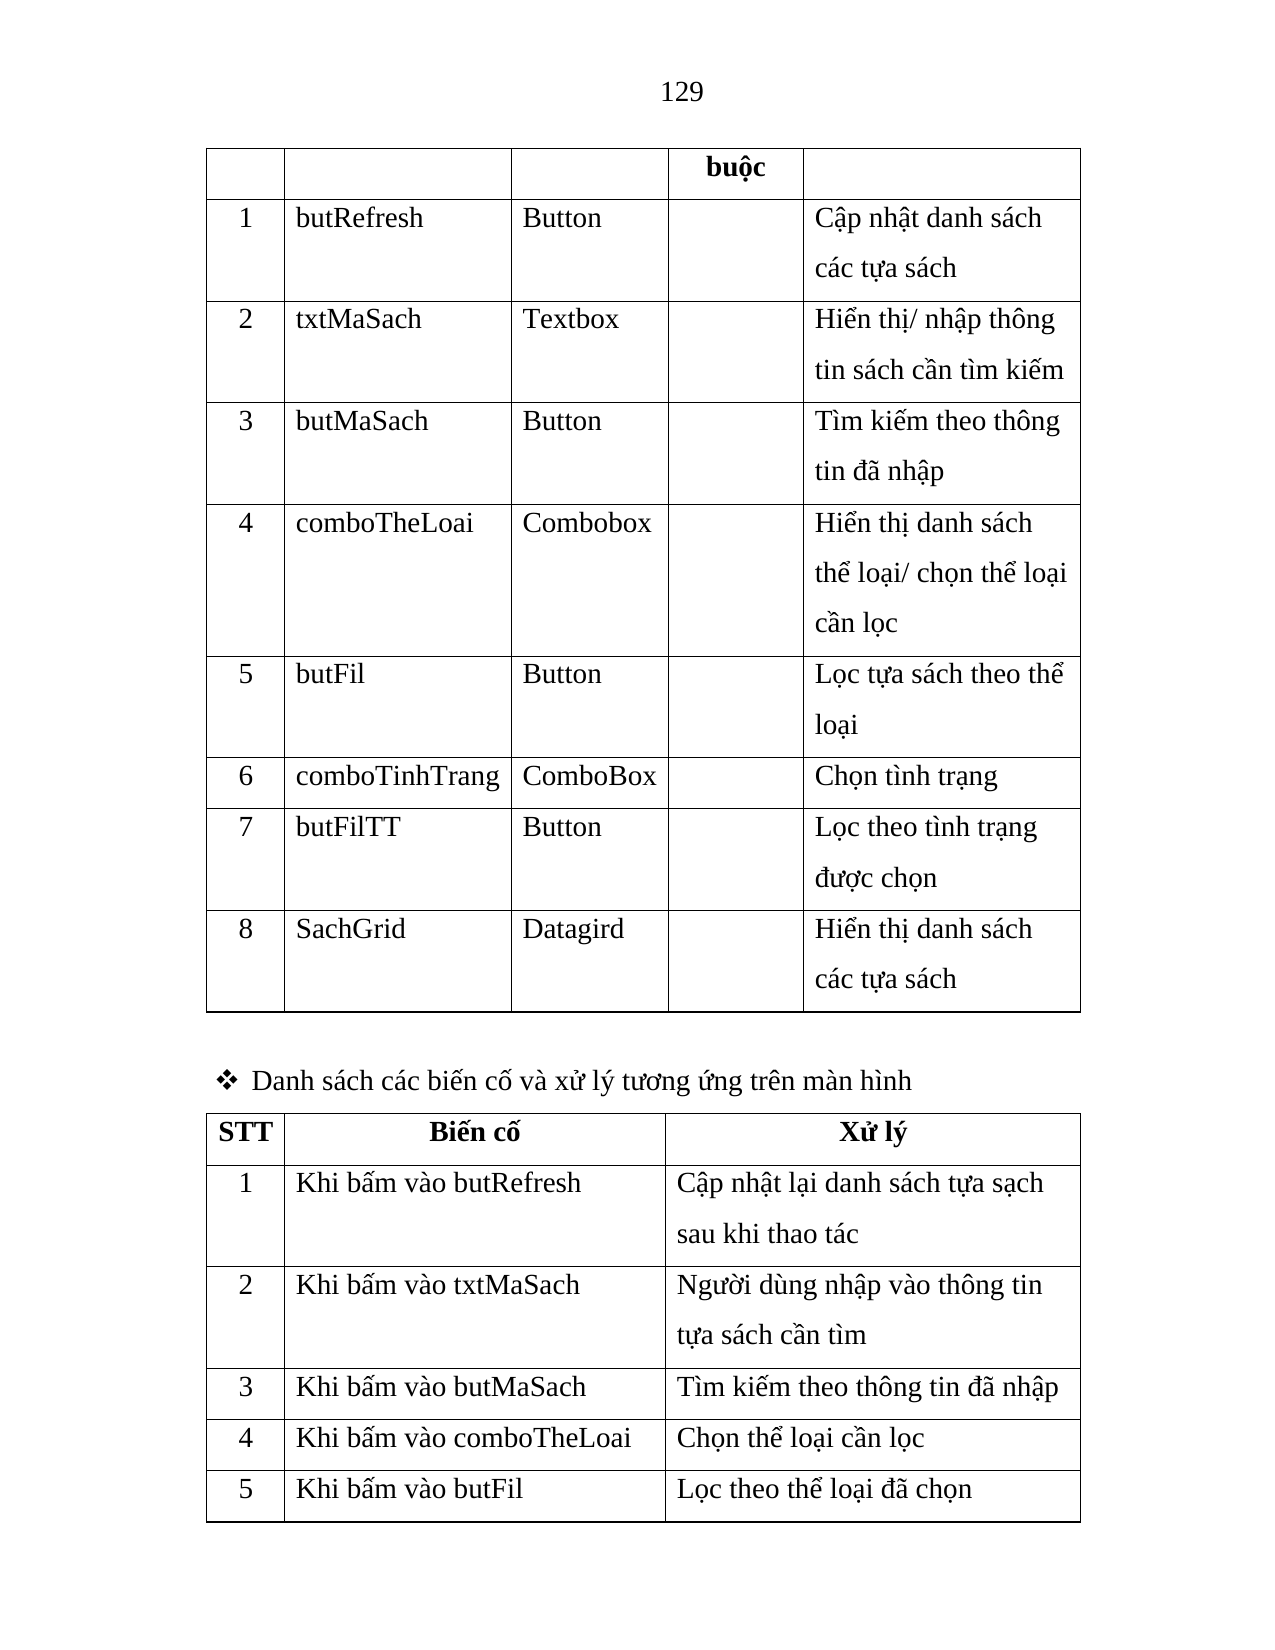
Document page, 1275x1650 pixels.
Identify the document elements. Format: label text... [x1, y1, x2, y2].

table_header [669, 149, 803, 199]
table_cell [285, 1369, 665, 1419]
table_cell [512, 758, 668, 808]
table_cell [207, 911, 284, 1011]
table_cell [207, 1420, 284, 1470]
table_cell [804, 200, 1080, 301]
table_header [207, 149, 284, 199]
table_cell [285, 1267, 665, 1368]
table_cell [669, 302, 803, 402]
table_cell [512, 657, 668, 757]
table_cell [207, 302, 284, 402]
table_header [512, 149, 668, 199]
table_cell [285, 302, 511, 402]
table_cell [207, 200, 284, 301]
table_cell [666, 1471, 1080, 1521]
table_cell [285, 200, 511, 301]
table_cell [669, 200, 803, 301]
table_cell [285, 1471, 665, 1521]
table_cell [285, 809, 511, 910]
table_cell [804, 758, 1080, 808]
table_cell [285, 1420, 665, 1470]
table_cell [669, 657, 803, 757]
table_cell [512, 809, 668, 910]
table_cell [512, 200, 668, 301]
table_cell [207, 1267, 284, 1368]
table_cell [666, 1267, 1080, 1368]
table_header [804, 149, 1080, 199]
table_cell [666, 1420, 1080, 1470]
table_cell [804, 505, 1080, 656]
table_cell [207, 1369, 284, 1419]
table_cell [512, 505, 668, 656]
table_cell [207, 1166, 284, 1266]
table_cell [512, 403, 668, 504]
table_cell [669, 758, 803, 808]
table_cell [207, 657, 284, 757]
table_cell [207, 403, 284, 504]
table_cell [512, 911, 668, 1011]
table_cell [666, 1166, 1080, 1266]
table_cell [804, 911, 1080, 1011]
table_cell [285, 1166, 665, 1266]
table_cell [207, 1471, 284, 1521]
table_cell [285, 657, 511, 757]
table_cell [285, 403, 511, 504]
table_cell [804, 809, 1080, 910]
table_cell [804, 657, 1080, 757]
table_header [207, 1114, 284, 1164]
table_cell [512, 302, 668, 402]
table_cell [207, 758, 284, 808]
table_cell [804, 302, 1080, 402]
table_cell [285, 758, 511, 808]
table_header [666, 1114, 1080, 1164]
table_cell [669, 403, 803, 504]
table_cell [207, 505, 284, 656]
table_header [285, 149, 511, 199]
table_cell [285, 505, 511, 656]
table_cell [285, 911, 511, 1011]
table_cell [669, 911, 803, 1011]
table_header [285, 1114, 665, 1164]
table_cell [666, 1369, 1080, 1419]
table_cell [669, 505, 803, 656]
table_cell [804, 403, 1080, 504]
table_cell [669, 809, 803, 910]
list Danh sách các biến cố và xử lý tương ứng trên màn hình [214, 1063, 1157, 1096]
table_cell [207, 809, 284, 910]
